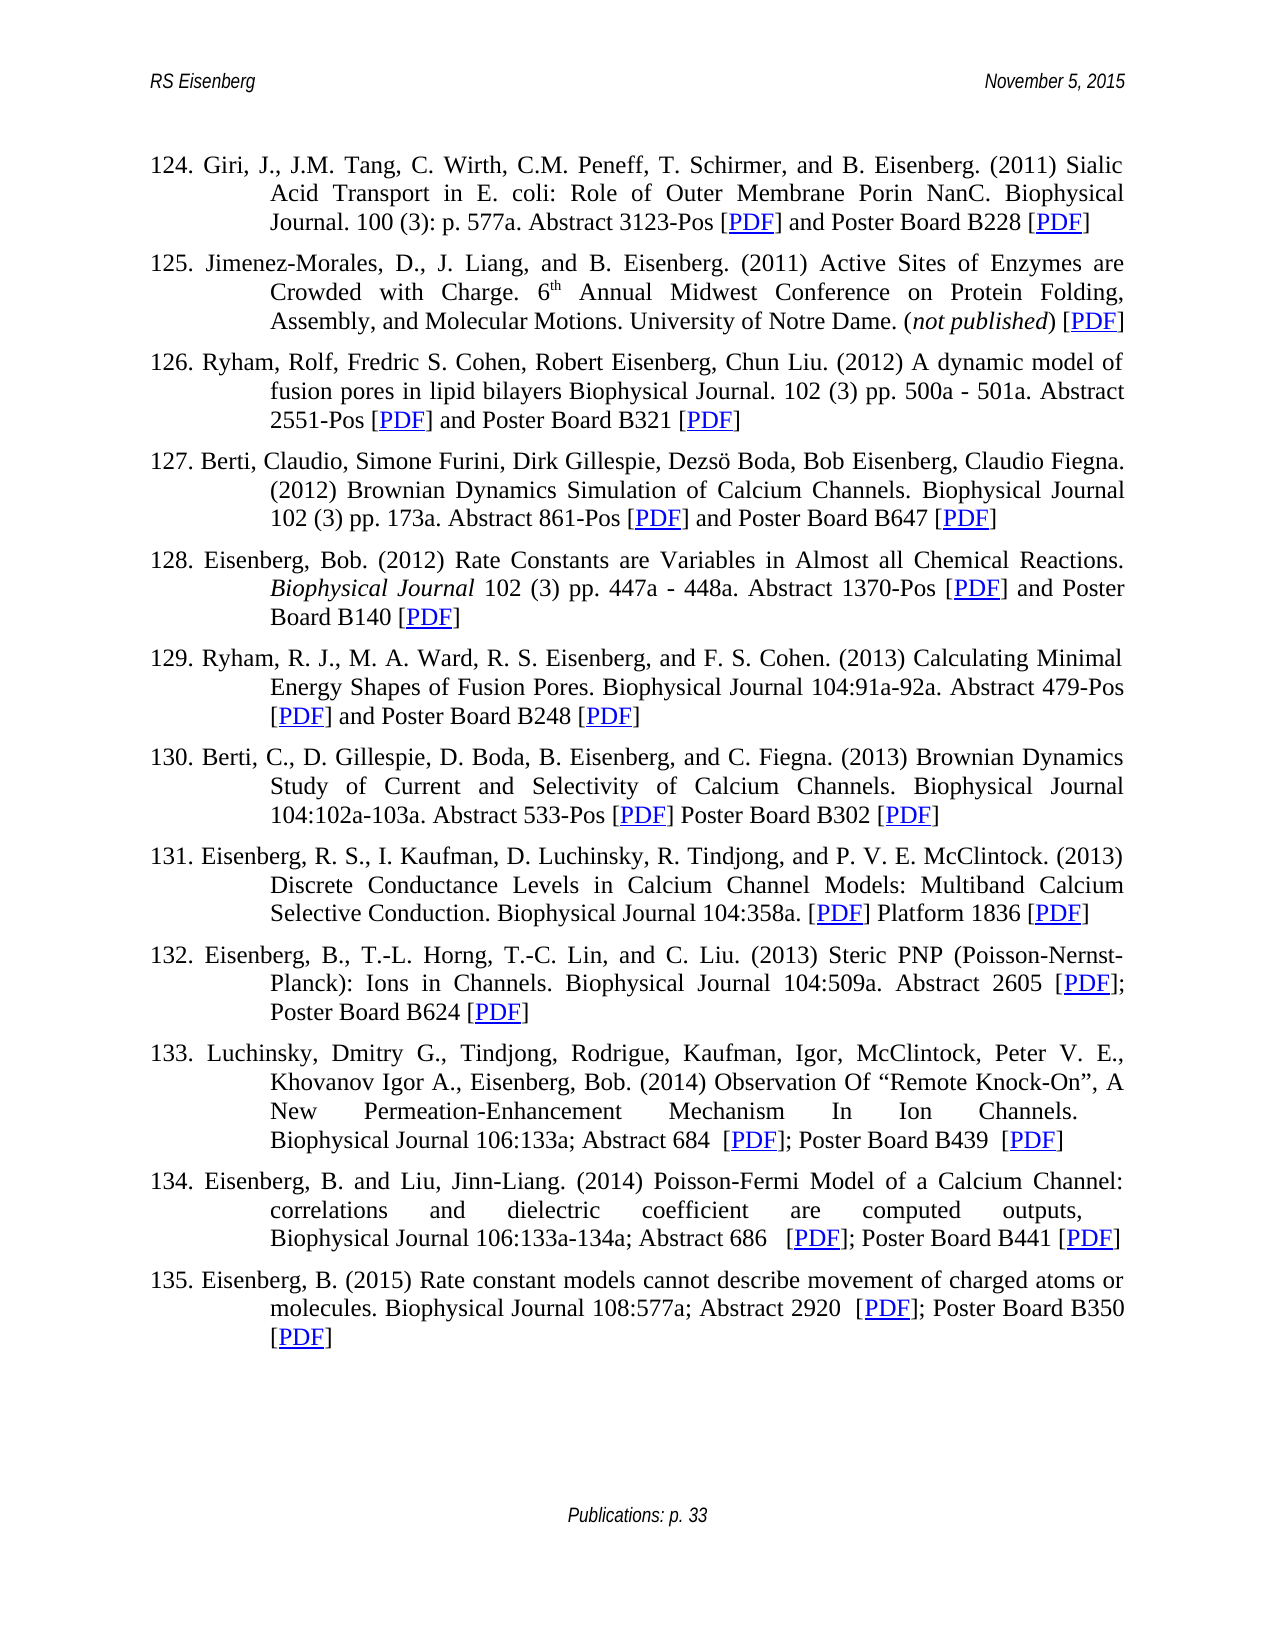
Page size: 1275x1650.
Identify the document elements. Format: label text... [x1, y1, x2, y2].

text 133. Luchinsky, Dmitry G., Tindjong, Rodrigue, Kaufman, Igor, McClintock, Peter V. E., Khovanov Igor A., Eisenberg, Bob. (2014) Observation Of “Remote Knock-On”, A New Permeation-Enhancement Mechanism In Ion Channels. Biophysical Journal 106:133a; Abstract 684 [PDF]; Poster Board B439 [PDF] [150, 1038, 1125, 1153]
text 134. Eisenberg, B. and Liu, Jinn-Liang. (2014) Poisson-Fermi Model of a Calcium Channel: correlations and dielectric coefficient are computed outputs, Biophysical Journal 106:133a-134a; Abstract 686 [PDF]; Poster Board B441 [PDF] [150, 1166, 1125, 1252]
text 124. Giri, J., J.M. Tang, C. Wirth, C.M. Peneff, T. Schirmer, and B. Eisenberg. (2011) Sialic Acid Transport in E. coli: Role of Outer Membrane Porin NanC. Biophysical Journal. 100 (3): p. 577a. Abstract 3123-Pos [PDF] and Poster Board B228 [PDF] [150, 150, 1125, 236]
text 135. Eisenberg, B. (2015) Rate constant models cannot describe movement of charged atoms or molecules. Biophysical Journal 108:577a; Abstract 2920 [PDF]; Poster Board B350 [PDF] [150, 1265, 1125, 1351]
text 132. Eisenberg, B., T.-L. Horng, T.-C. Lin, and C. Liu. (2013) Steric PNP (Poisson-Nernst-Planck): Ions in Channels. Biophysical Journal 104:509a. Abstract 2605 [PDF]; Poster Board B624 [PDF] [150, 940, 1125, 1026]
text 126. Ryham, Rolf, Fredric S. Cohen, Robert Eisenberg, Chun Liu. (2012) A dynamic model of fusion pores in lipid bilayers Biophysical Journal. 102 (3) pp. 500a - 501a. Abstract 2551-Pos [PDF] and Poster Board B321 [PDF] [150, 347, 1125, 433]
text 128. Eisenberg, Bob. (2012) Rate Constants are Variables in Almost all Chemical Reactions. Biophysical Journal 102 (3) pp. 447a - 448a. Abstract 1370-Pos [PDF] and Poster Board B140 [PDF] [150, 545, 1125, 631]
text 130. Berti, C., D. Gillespie, D. Boda, B. Eisenberg, and C. Fiegna. (2013) Brownian Dynamics Study of Current and Selectivity of Calcium Channels. Biophysical Journal 104:102a-103a. Abstract 533-Pos [PDF] Poster Board B302 [PDF] [150, 742, 1125, 828]
text 129. Ryham, R. J., M. A. Ward, R. S. Eisenberg, and F. S. Cohen. (2013) Calculating Minimal Energy Shapes of Fusion Pores. Biophysical Journal 104:91a-92a. Abstract 479-Pos [PDF] and Poster Board B248 [PDF] [150, 643, 1125, 730]
text 127. Berti, Claudio, Simone Furini, Dirk Gillespie, Dezsö Boda, Bob Eisenberg, Claudio Fiegna. (2012) Brownian Dynamics Simulation of Calcium Channels. Biophysical Journal 102 (3) pp. 173a. Abstract 861-Pos [PDF] and Poster Board B647 [PDF] [150, 446, 1125, 532]
text 131. Eisenberg, R. S., I. Kaufman, D. Luchinsky, R. Tindjong, and P. V. E. McClintock. (2013) Discrete Conductance Levels in Calcium Channel Models: Multiband Calcium Selective Conduction. Biophysical Journal 104:358a. [PDF] Platform 1836 [PDF] [150, 841, 1125, 927]
text 125. Jimenez-Morales, D., J. Liang, and B. Eisenberg. (2011) Active Sites of Enzymes are Crowded with Charge. 6th Annual Midwest Conference on Protein Folding, Assembly, and Molecular Motions. University of Notre Dame. (not published) [PDF] [150, 248, 1125, 335]
